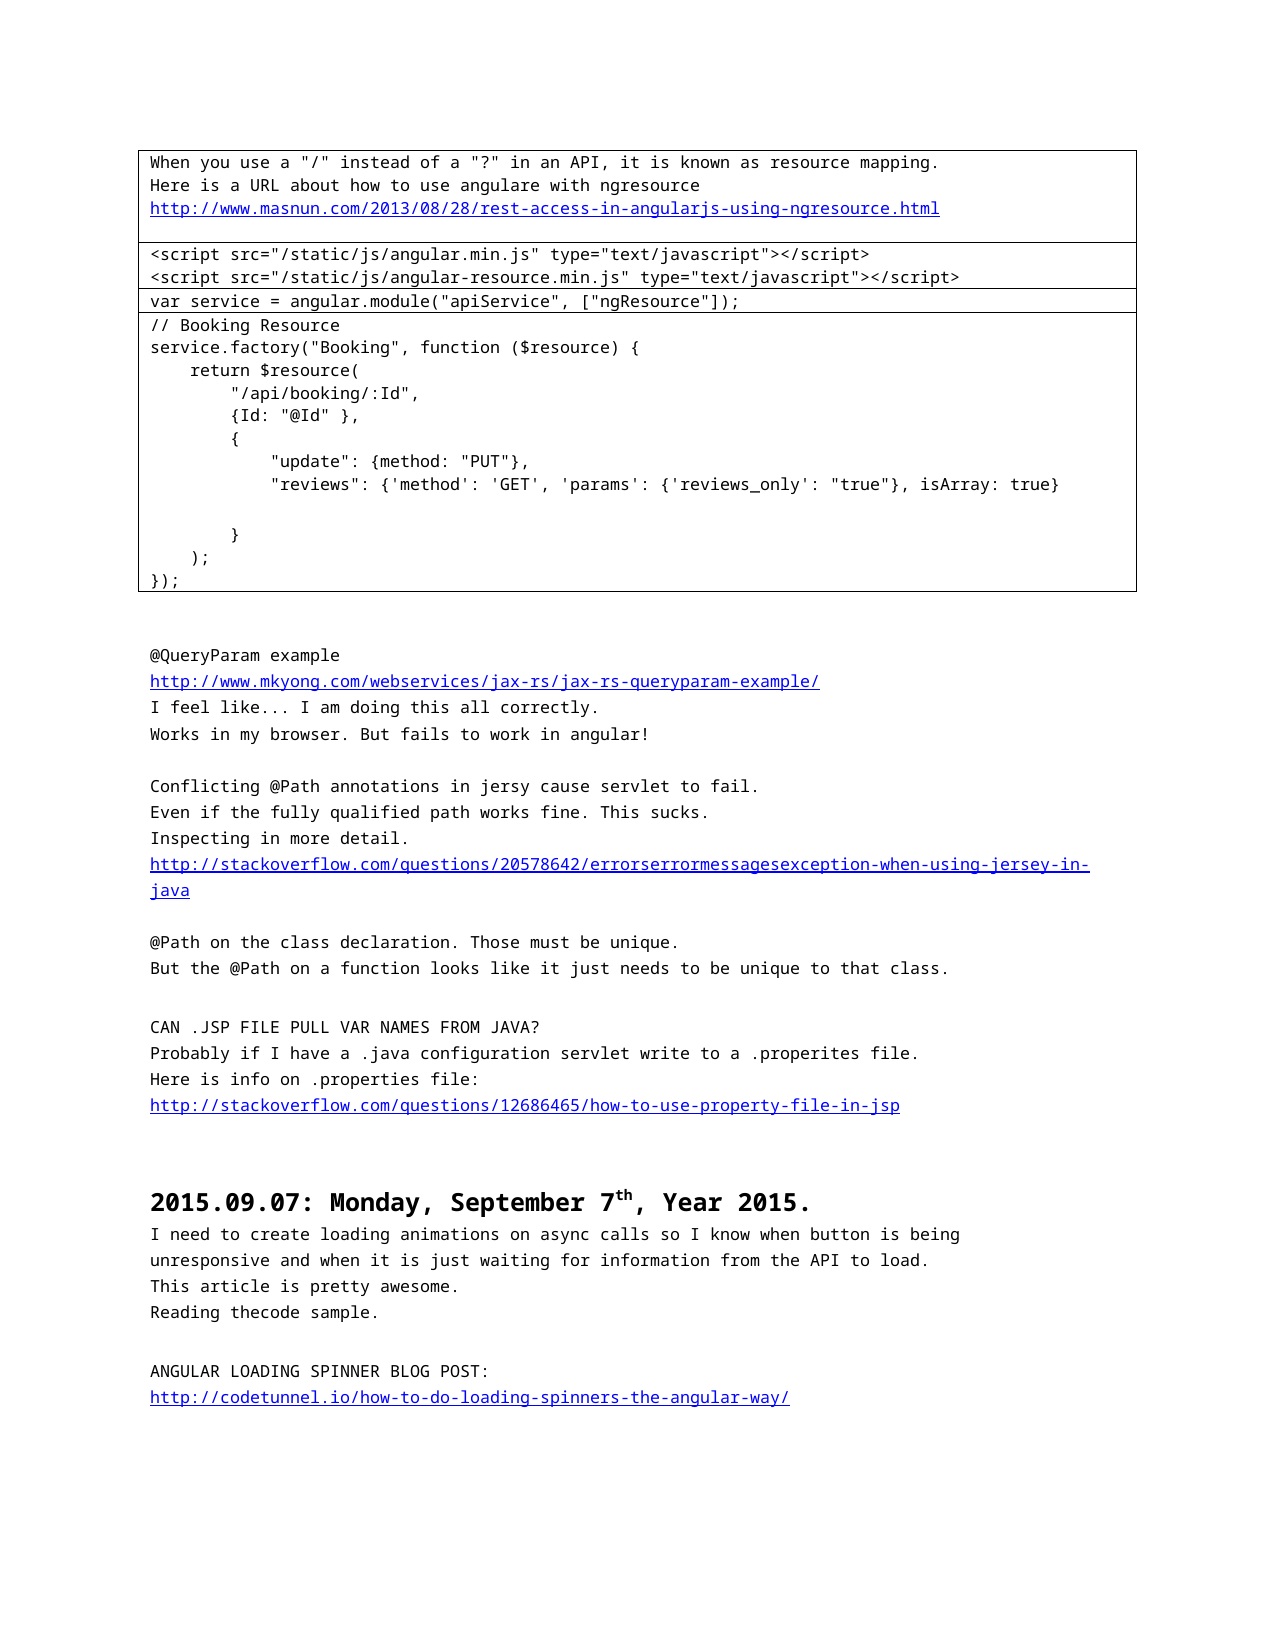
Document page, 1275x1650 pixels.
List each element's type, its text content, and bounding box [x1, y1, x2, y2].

table_header When you use a "/" instead of a "?" in an API, it is known as resource mapping. Here is a URL about how to use angulare with ngresource http://www.masnun.com/2013/08/28/rest-access-in-angularjs-using-ngresource.html [139, 151, 1136, 242]
table_cell <script src="/static/js/angular.min.js" type="text/javascript"></script> <script src="/static/js/angular-resource.min.js" type="text/javascript"></script> [139, 243, 1136, 288]
text ANGULAR LOADING SPINNER BLOG POST: http://codetunnel.io/how-to-do-loading-spinners-the-angular-way/ [150, 1359, 1125, 1408]
table_cell var service = angular.module("apiService", ["ngResource"]); [139, 289, 1136, 312]
text Conflicting @Path annotations in jersy cause servlet to fail. Even if the fully qualified path works fine. This sucks. Inspecting in more detail. http://stackoverflow.com/questions/20578642/errorserrormessagesexception-when-using-jersey-in-java [150, 774, 1125, 901]
text I feel like... I am doing this all correctly. Works in my browser. But fails to work in angular! [150, 696, 1125, 745]
text @Path on the class declaration. Those must be unique. But the @Path on a function looks like it just needs to be unique to that class. [150, 931, 1125, 1011]
text 2015.09.07: Monday, September 7th, Year 2015. I need to create loading animations on async calls so I know when button is being [150, 1185, 1125, 1245]
text @QueryParam example http://www.mkyong.com/webservices/jax-rs/jax-rs-queryparam-example/ [150, 592, 1125, 693]
text CAN .JSP FILE PULL VAR NAMES FROM JAVA? Probably if I have a .java configuration servlet write to a .properites file. Here is info on .properties file: [150, 1016, 1125, 1090]
text http://stackoverflow.com/questions/12686465/how-to-use-property-file-in-jsp [150, 1094, 1125, 1116]
text unresponsive and when it is just waiting for information from the API to load. This article is pretty awesome. Reading thecode sample. [150, 1248, 1125, 1355]
table_cell // Booking Resource service.factory("Booking", function ($resource) { return $resource( "/api/booking/:Id", {Id: "@Id" }, { "update": {method: "PUT"}, "reviews": {'method': 'GET', 'params': {'reviews_only': "true"}, isArray: true} } ); }); [139, 313, 1136, 591]
